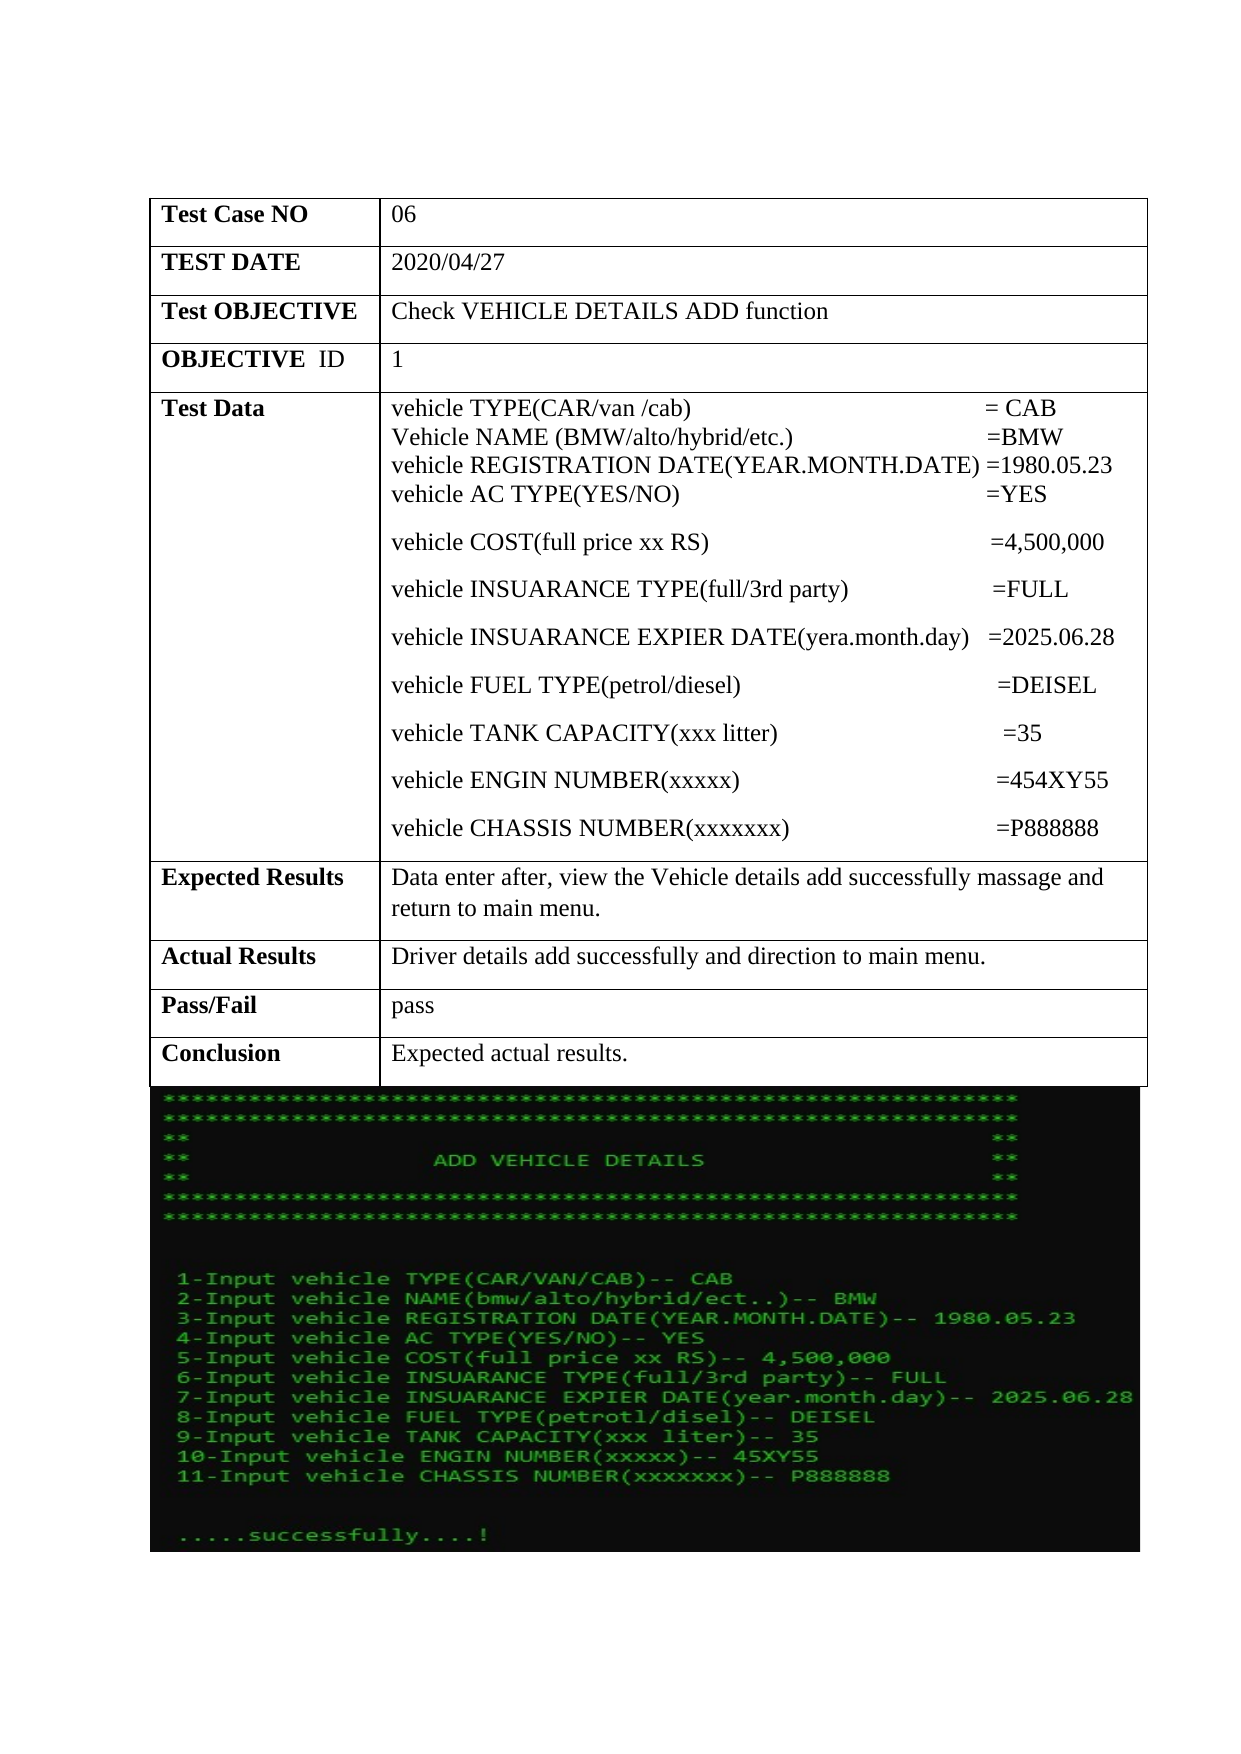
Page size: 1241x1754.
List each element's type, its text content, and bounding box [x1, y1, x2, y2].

table_cell 2020/04/27 [381, 247, 1147, 295]
table_cell 1 [381, 344, 1147, 392]
table_cell Expected Results [151, 862, 379, 940]
table_cell pass [381, 990, 1147, 1037]
table_cell Conclusion [151, 1038, 379, 1086]
table_cell Test Data [151, 393, 379, 861]
table_cell Pass/Fail [151, 990, 379, 1037]
table_cell Actual Results [151, 941, 379, 989]
table_cell TEST DATE [151, 247, 379, 295]
table_cell Driver details add successfully and direction to main menu. [381, 941, 1147, 989]
table_cell vehicle TYPE(CAR/van /cab) = CAB Vehicle NAME (BMW/alto/hybrid/etc.) =BMW vehicle REGISTRATION DATE(YEAR.MONTH.DATE) =1980.05.23 vehicle AC TYPE(YES/NO) =YES vehicle COST(full price xx RS) =4,500,000 vehicle INSUARANCE TYPE(full/3rd party) =FULL vehicle INSUARANCE EXPIER DATE(yera.month.day) =2025.06.28 vehicle FUEL TYPE(petrol/diesel) =DEISEL vehicle TANK CAPACITY(xxx litter) =35 vehicle ENGIN NUMBER(xxxxx) =454XY55 vehicle CHASSIS NUMBER(xxxxxxx) =P888888 [381, 393, 1147, 861]
table_cell Data enter after, view the Vehicle details add successfully massage and return to main menu. [381, 862, 1147, 940]
picture [150, 1086, 1141, 1552]
table_header Test Case NO [151, 199, 379, 246]
table_header 06 [381, 199, 1147, 246]
table_cell Expected actual results. [381, 1038, 1147, 1086]
table_cell OBJECTIVE ID [151, 344, 379, 392]
table_cell Test OBJECTIVE [151, 296, 379, 343]
table_cell Check VEHICLE DETAILS ADD function [381, 296, 1147, 343]
